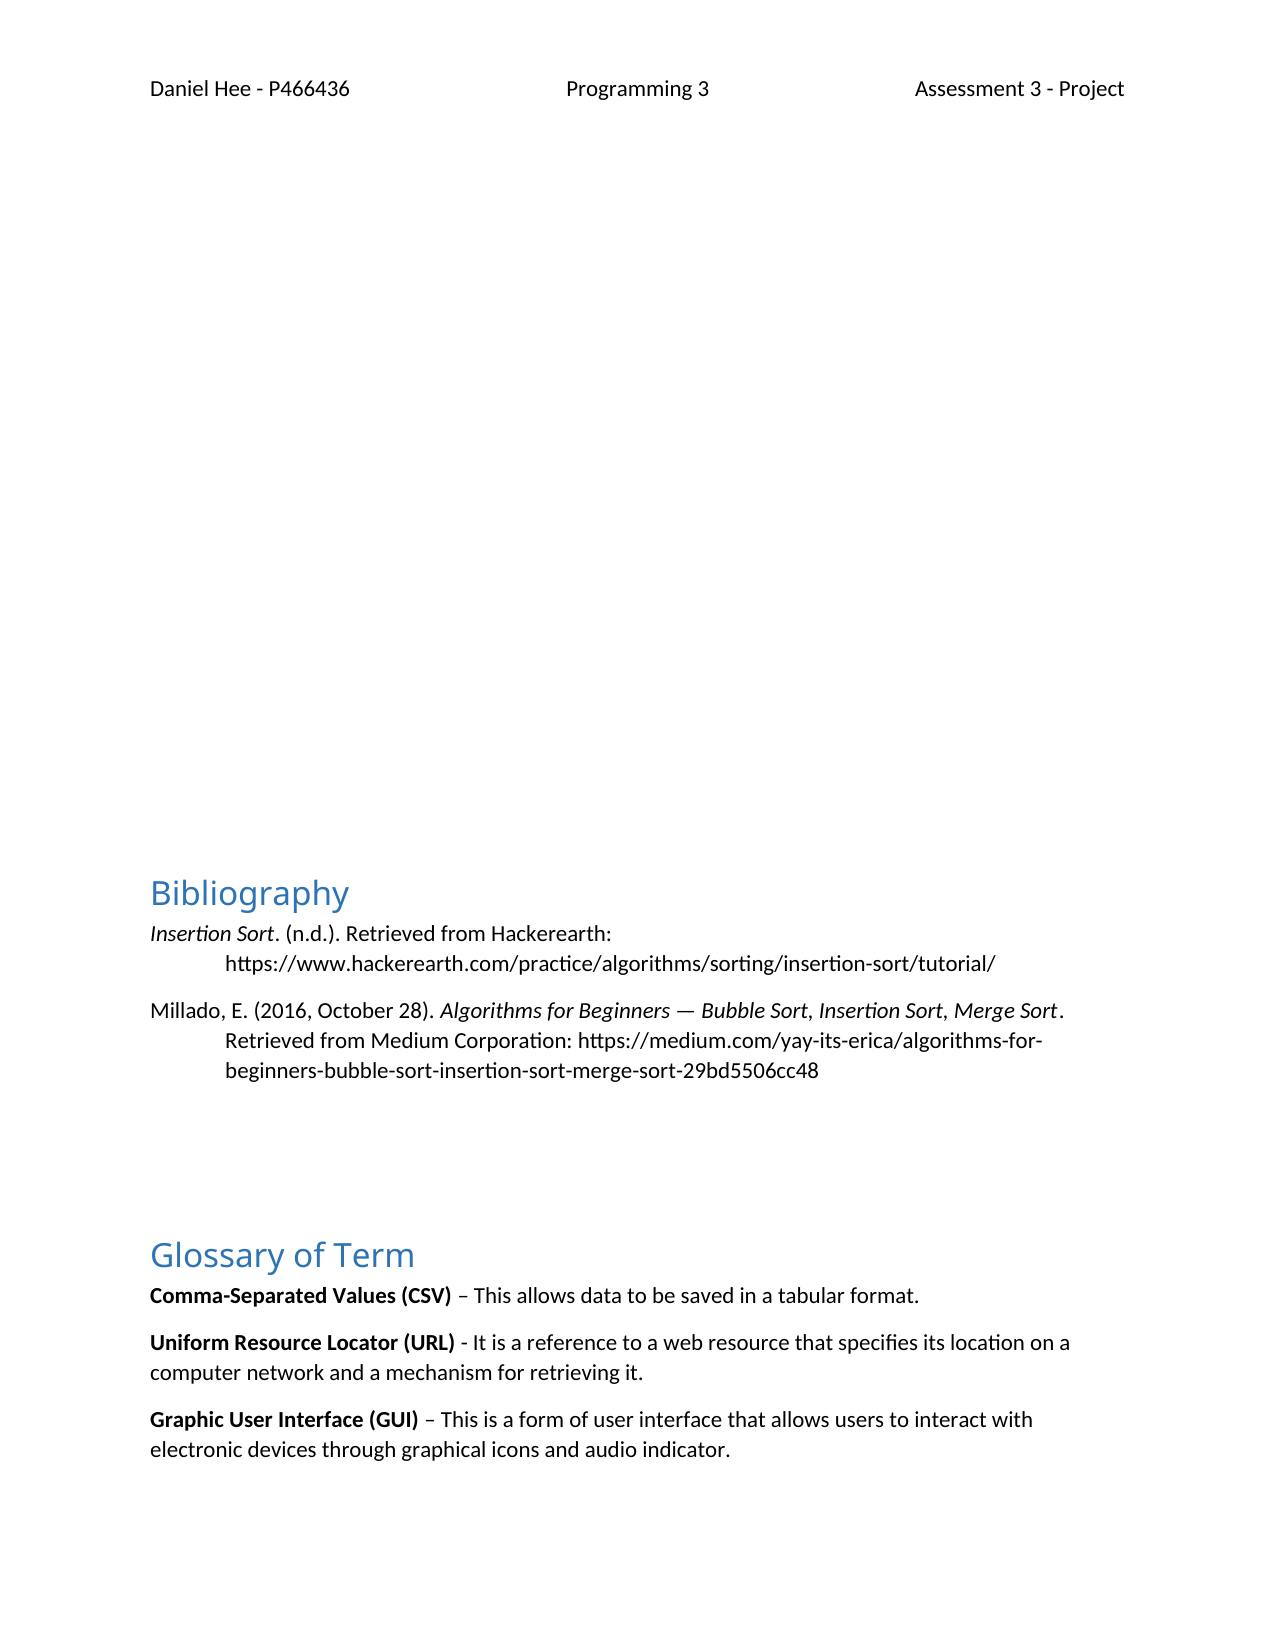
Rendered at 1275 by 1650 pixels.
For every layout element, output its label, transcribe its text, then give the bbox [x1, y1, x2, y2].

text Uniform Resource Locator (URL) - It is a reference to a web resource that specifies its location on a computer network and a mechanism for retrieving it. [150, 1328, 1125, 1386]
text Comma-Separated Values (CSV) – This allows data to be saved in a tabular format. [150, 1281, 1125, 1309]
text Graphic User Interface (GUI) – This is a form of user interface that allows users to interact with electronic devices through graphical icons and audio indicator. [150, 1405, 1125, 1463]
subtitle Glossary of Term [150, 1232, 1125, 1278]
